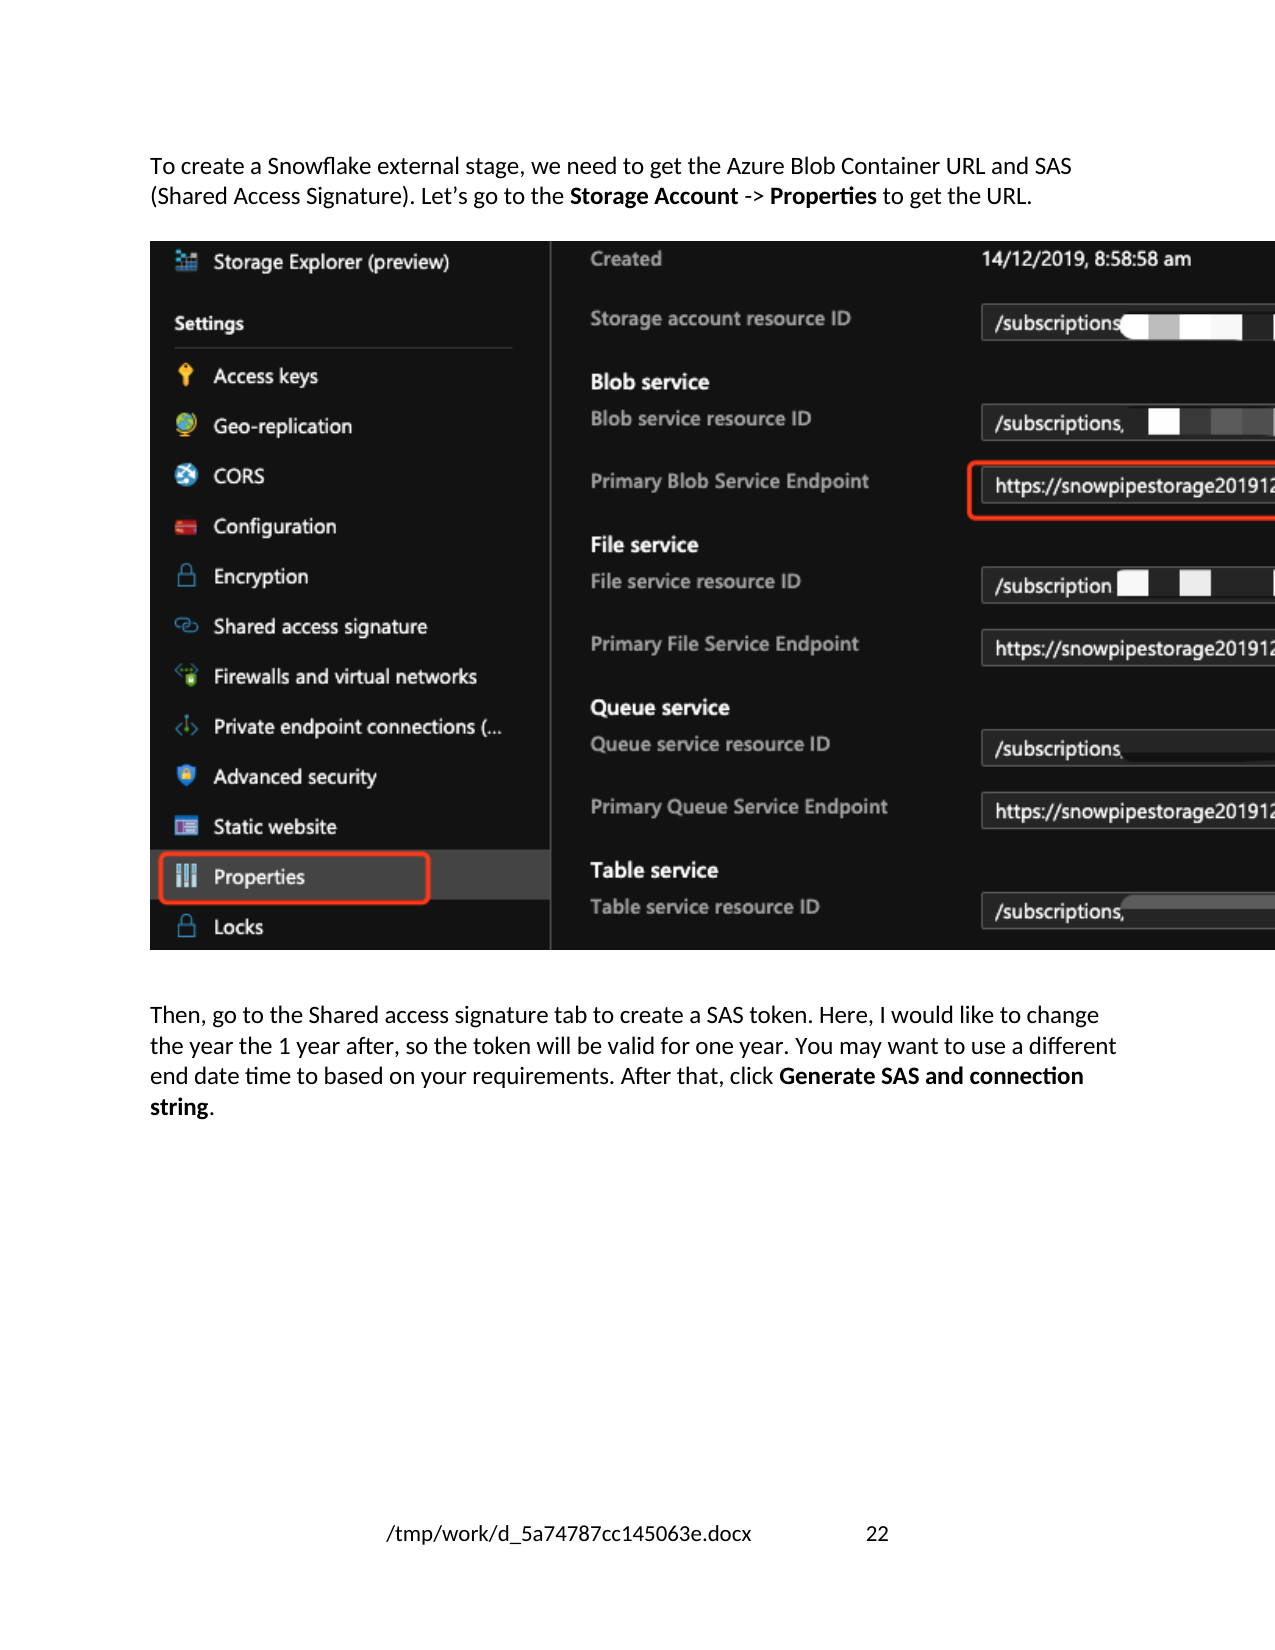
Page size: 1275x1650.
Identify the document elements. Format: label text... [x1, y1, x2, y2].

picture [150, 241, 1275, 950]
text To create a Snowflake external stage, we need to get the Azure Blob Container URL and SAS (Shared Access Signature). Let’s go to the Storage Account -> Properties to get the URL. [150, 150, 1125, 211]
text Then, go to the Shared access signature tab to create a SAS token. Here, I would like to change the year the 1 year after, so the token will be valid for one year. You may want to use a different end date time to based on your requirements. After that, click Generate SAS and connection string. [150, 999, 1125, 1121]
